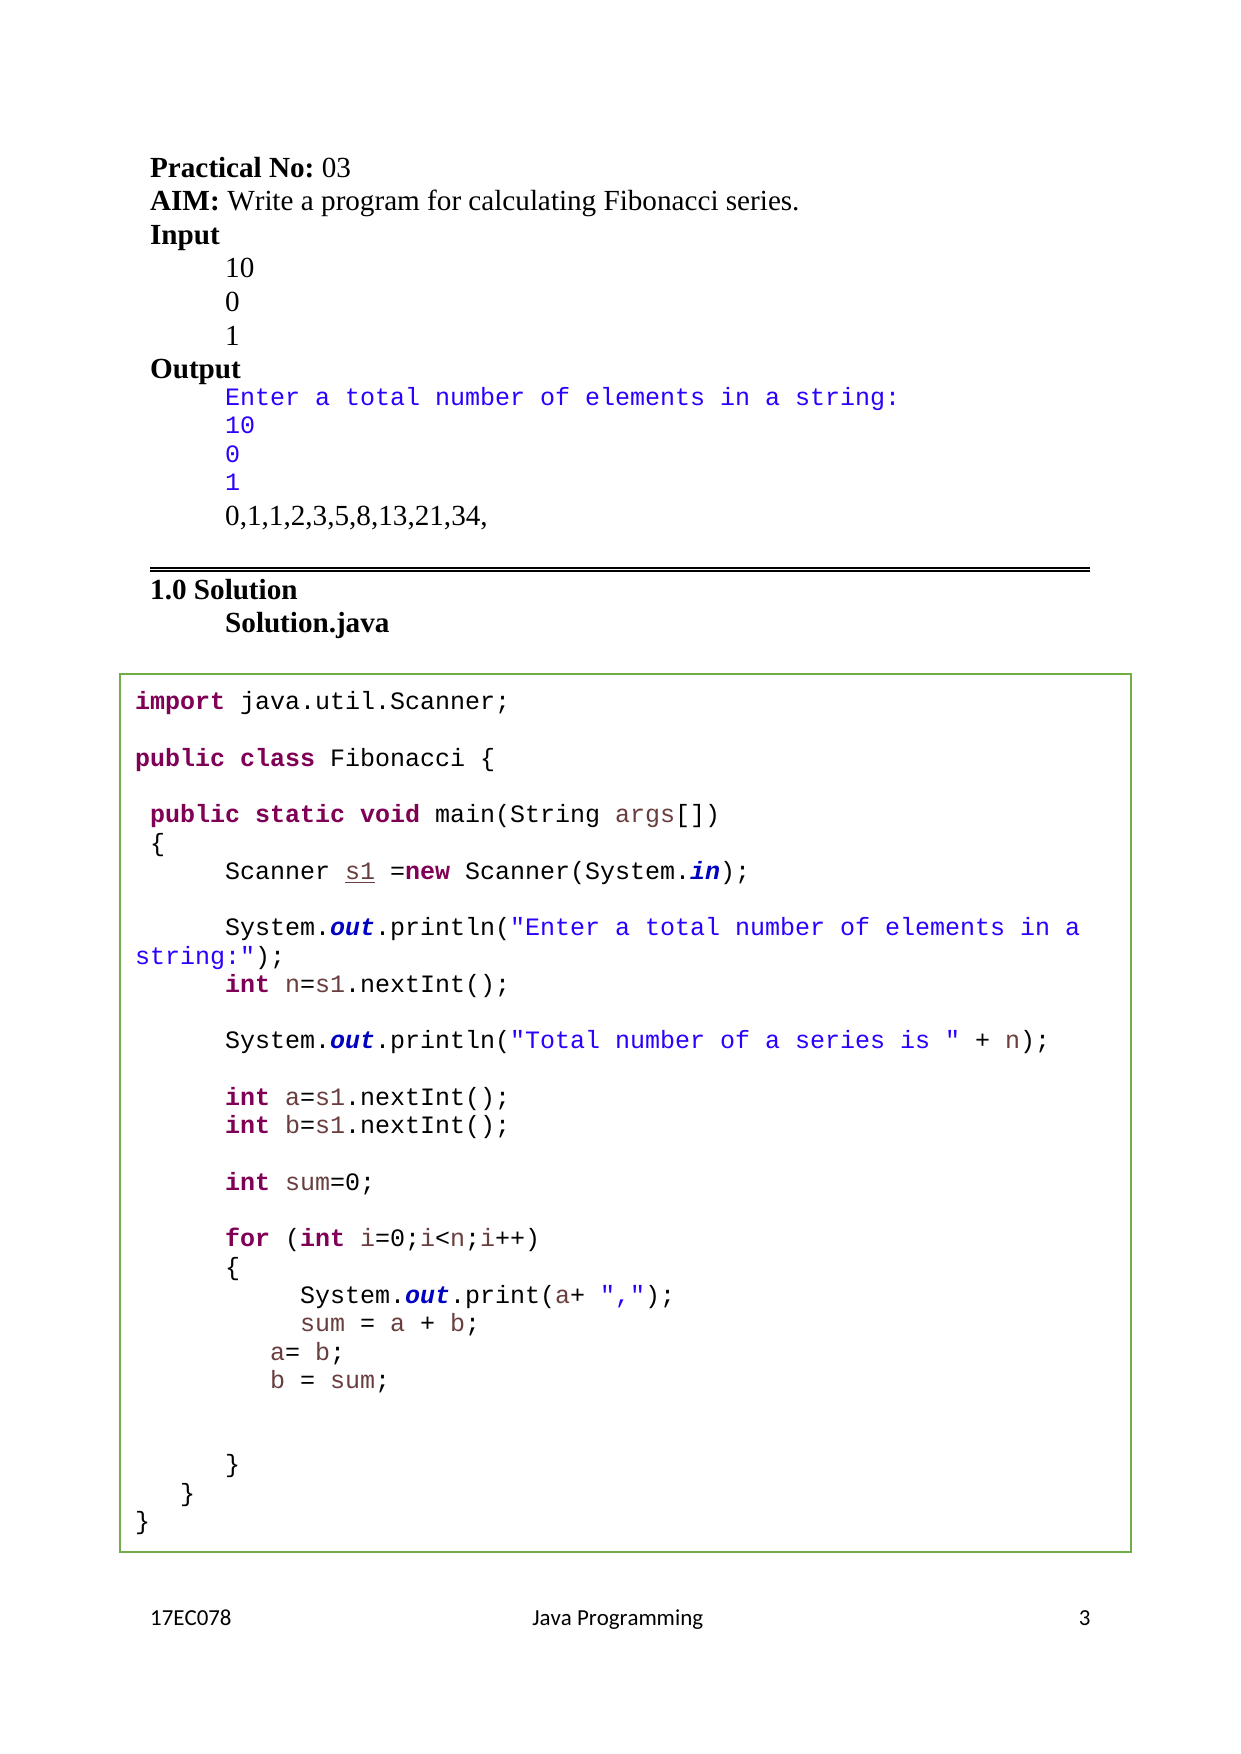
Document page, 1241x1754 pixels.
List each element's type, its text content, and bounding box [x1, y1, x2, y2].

text 10 [150, 251, 1090, 284]
text 1 [150, 318, 1090, 351]
text 0,1,1,2,3,5,8,13,21,34, [150, 498, 1090, 532]
text 1.0 Solution [150, 572, 1090, 606]
text 10 [150, 413, 1090, 441]
text Enter a total number of elements in a string: [150, 385, 1090, 413]
text 1 [150, 470, 1090, 498]
text AIM: Write a program for calculating Fibonacci series. [150, 183, 1090, 217]
text Solution.java [150, 606, 1090, 639]
text Input [150, 217, 1090, 251]
text 0 [150, 284, 1090, 318]
text 0 [150, 441, 1090, 470]
text Practical No: 03 [150, 150, 1090, 183]
text Output [150, 351, 1090, 385]
